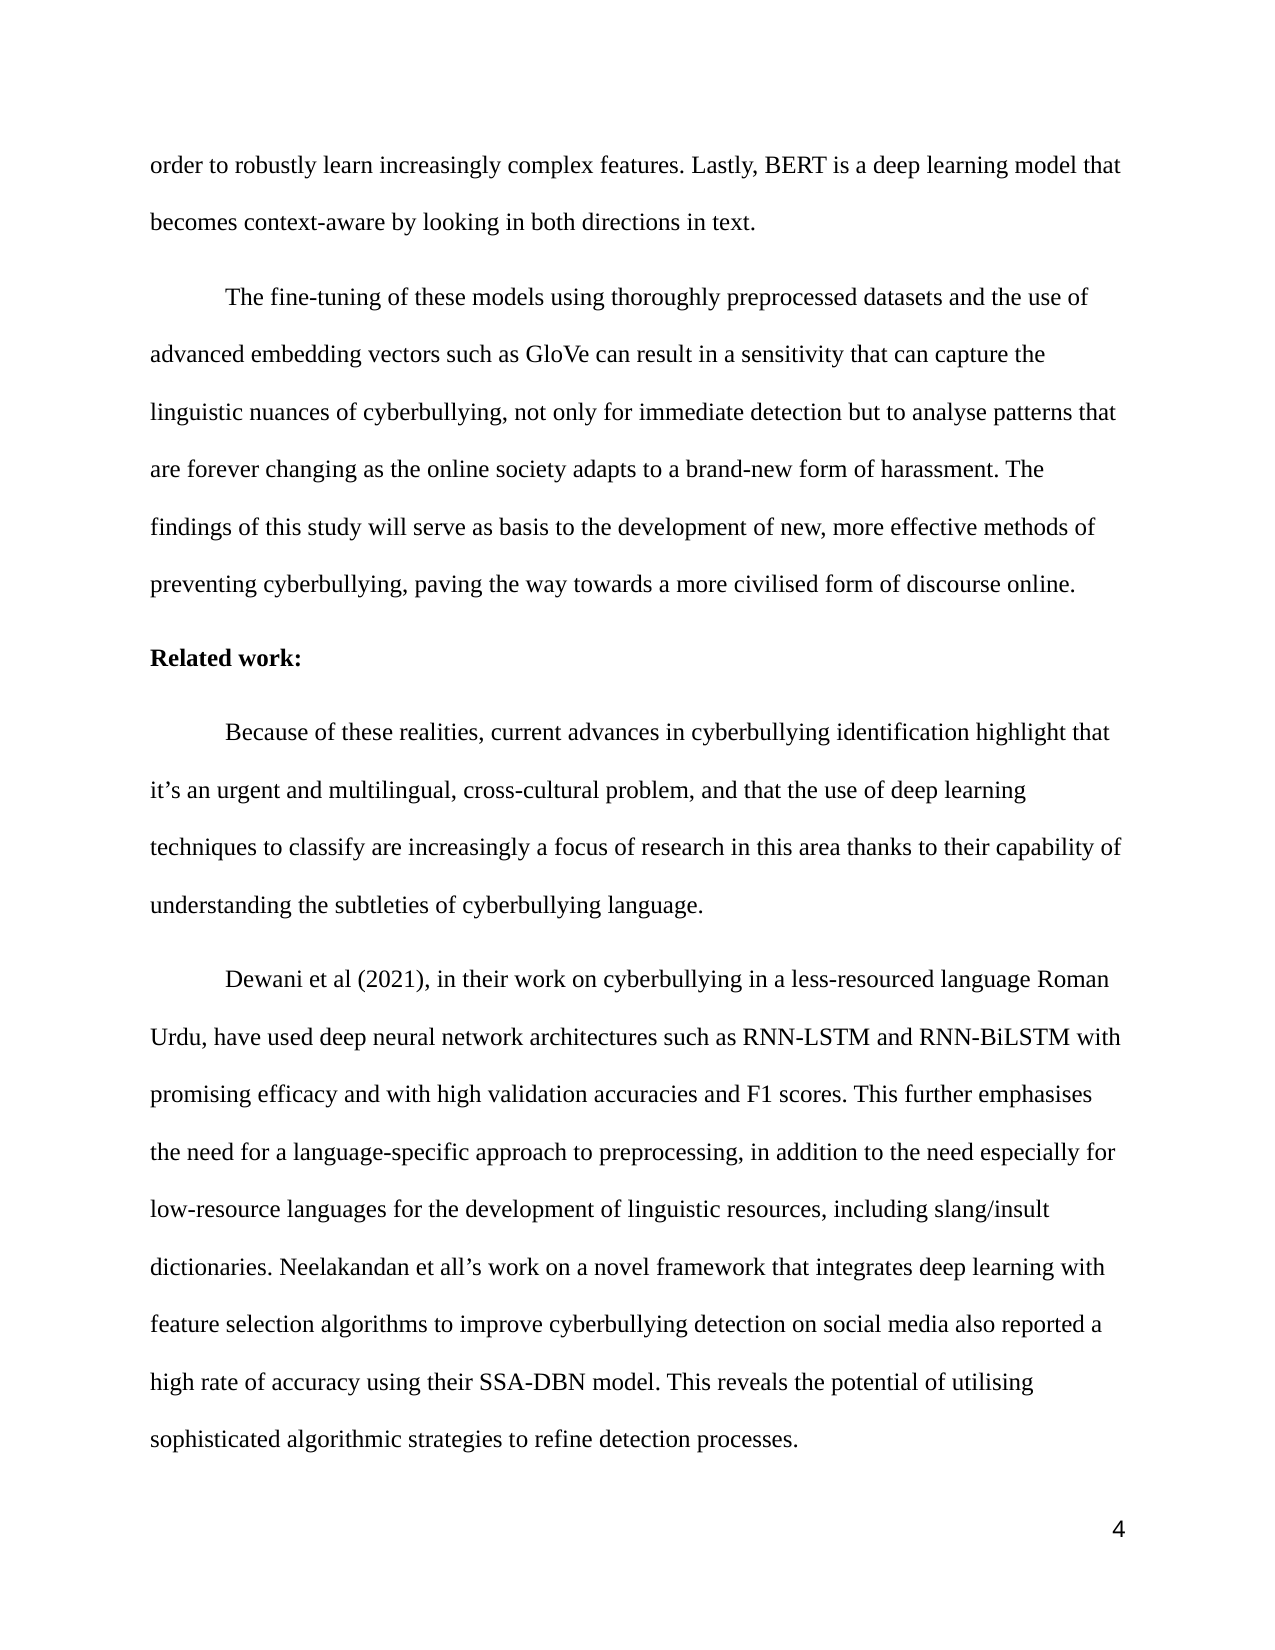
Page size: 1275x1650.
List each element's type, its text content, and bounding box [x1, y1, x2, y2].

text Because of these realities, current advances in cyberbullying identification highlight that it’s an urgent and multilingual, cross-cultural problem, and that the use of deep learning techniques to classify are increasingly a focus of research in this area thanks to their capability of understanding the subtleties of cyberbullying language. [150, 717, 1125, 919]
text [150, 150, 1125, 236]
text The fine-tuning of these models using thoroughly preprocessed datasets and the use of advanced embedding vectors such as GloVe can result in a sensitivity that can capture the linguistic nuances of cyberbullying, not only for immediate detection but to analyse patterns that are forever changing as the online society adapts to a brand-new form of harassment. The findings of this study will serve as basis to the development of new, more effective methods of preventing cyberbullying, paving the way towards a more civilised form of discourse online. [150, 282, 1125, 598]
text Dewani et al (2021), in their work on cyberbullying in a less-resourced language Roman Urdu, have used deep neural network architectures such as RNN-LSTM and RNN-BiLSTM with promising efficacy and with high validation accuracies and F1 scores. This further emphasises the need for a language-specific approach to preprocessing, in addition to the need especially for low-resource languages for the development of linguistic resources, including slang/insult dictionaries. Neelakandan et all’s work on a novel framework that integrates deep learning with feature selection algorithms to improve cyberbullying detection on social media also reported a high rate of accuracy using their SSA-DBN model. This reveals the potential of utilising sophisticated algorithmic strategies to refine detection processes. [150, 964, 1125, 1453]
text Related work: [150, 643, 1125, 672]
